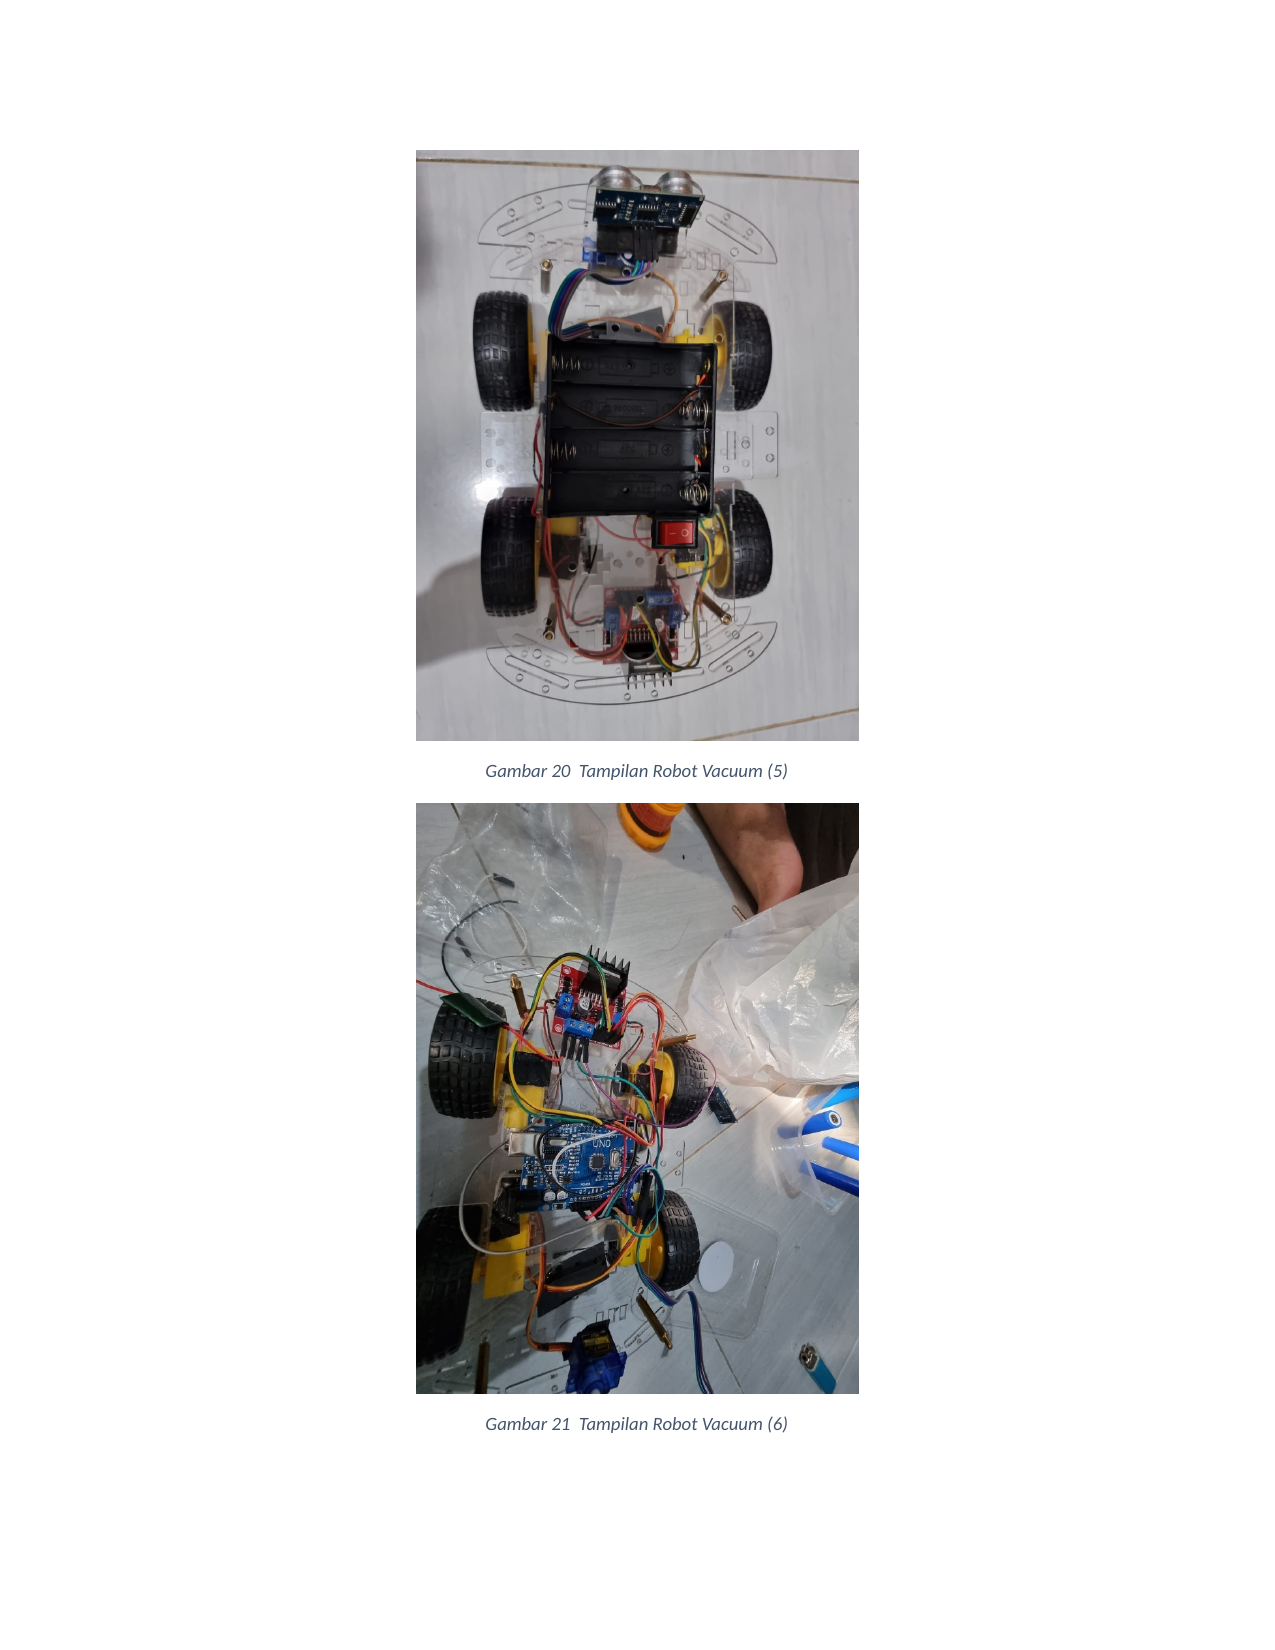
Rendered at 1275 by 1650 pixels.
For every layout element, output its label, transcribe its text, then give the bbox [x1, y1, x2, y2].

text Gambar 21 Tampilan Robot Vacuum (6) [150, 1412, 1125, 1435]
picture [416, 803, 859, 1394]
picture [416, 150, 859, 741]
text Gambar 20 Tampilan Robot Vacuum (5) [150, 759, 1125, 782]
